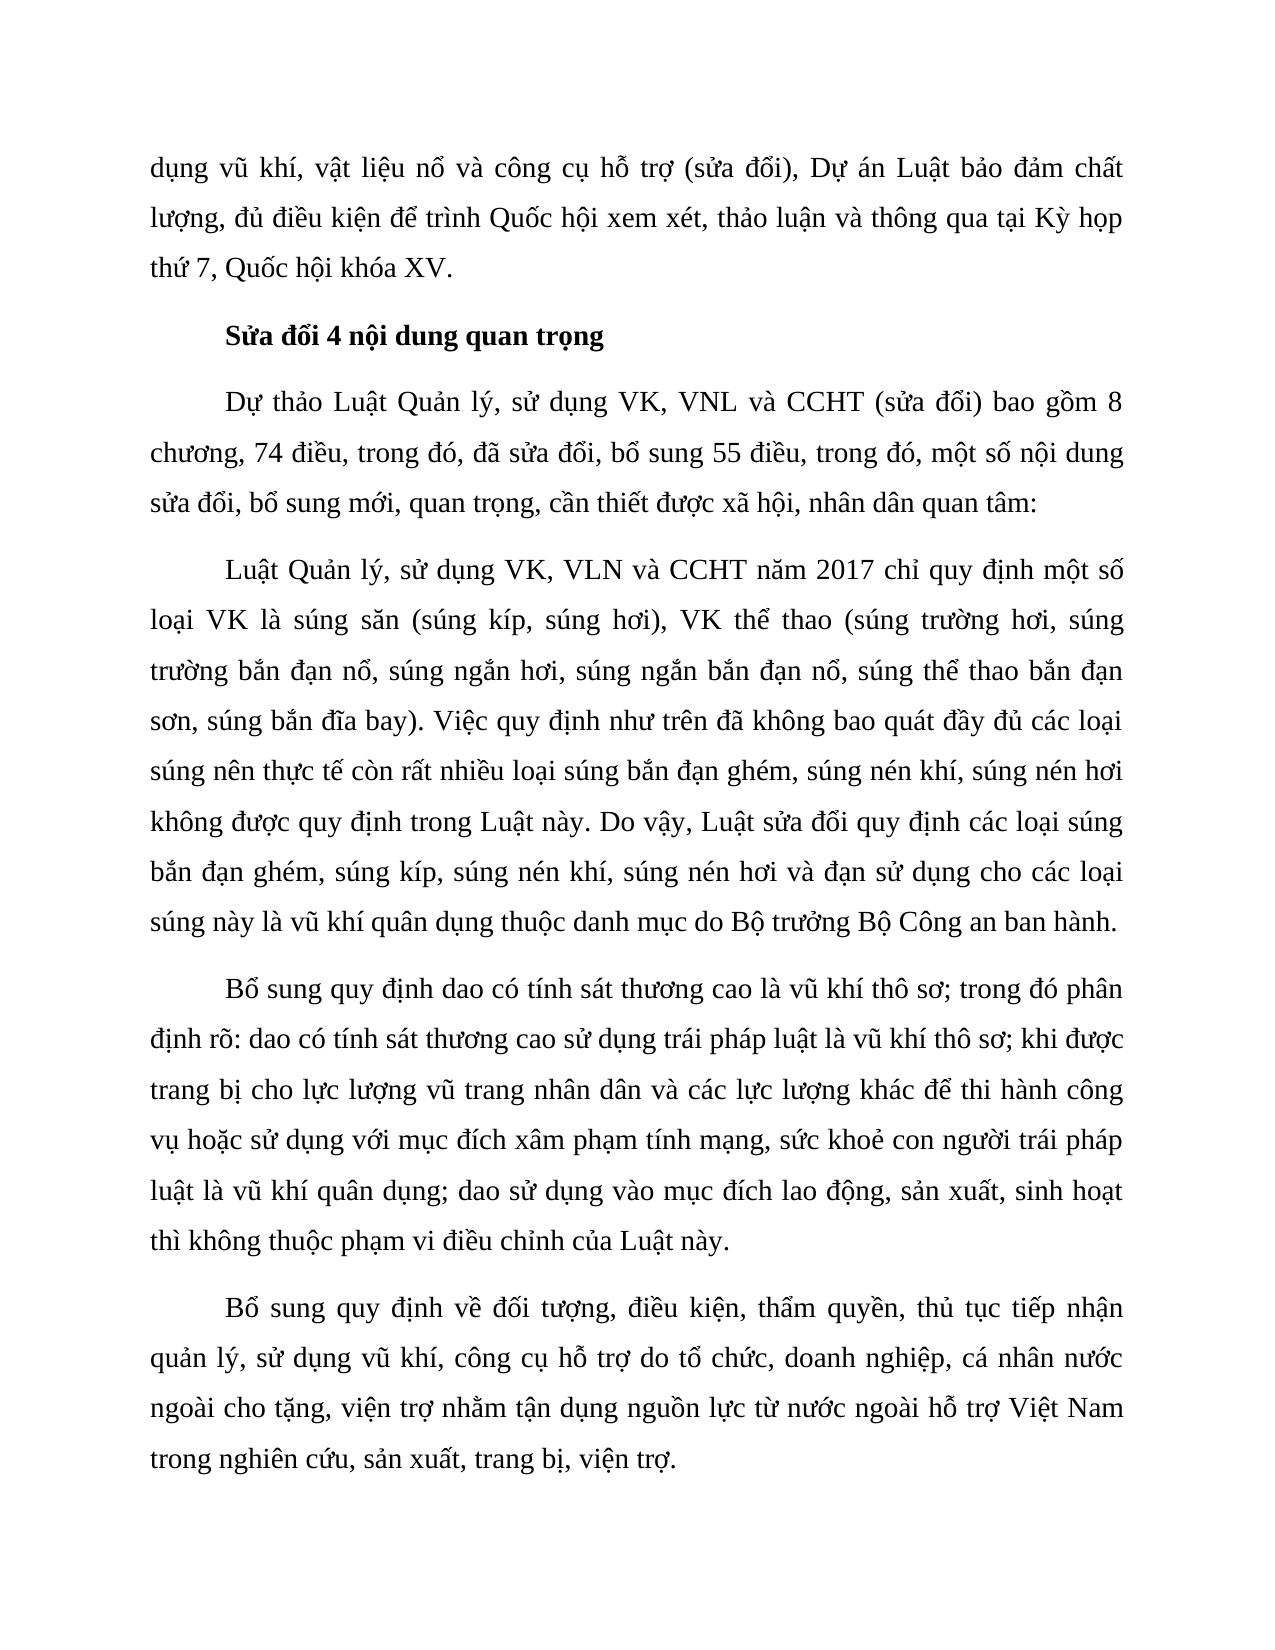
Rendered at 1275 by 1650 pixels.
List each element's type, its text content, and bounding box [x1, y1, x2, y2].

text Bổ sung quy định về đối tượng, điều kiện, thẩm quyền, thủ tục tiếp nhận quản lý, sử dụng vũ khí, công cụ hỗ trợ do tổ chức, doanh nghiệp, cá nhân nước ngoài cho tặng, viện trợ nhằm tận dụng nguồn lực từ nước ngoài hỗ trợ Việt Nam trong nghiên cứu, sản xuất, trang bị, viện trợ. [150, 1290, 1125, 1474]
text Dự thảo Luật Quản lý, sử dụng VK, VNL và CCHT (sửa đổi) bao gồm 8 chương, 74 điều, trong đó, đã sửa đổi, bổ sung 55 điều, trong đó, một số nội dung sửa đổi, bổ sung mới, quan trọng, cần thiết được xã hội, nhân dân quan tâm: [150, 384, 1125, 519]
text Bổ sung quy định dao có tính sát thương cao là vũ khí thô sơ; trong đó phân định rõ: dao có tính sát thương cao sử dụng trái pháp luật là vũ khí thô sơ; khi được trang bị cho lực lượng vũ trang nhân dân và các lực lượng khác để thi hành công vụ hoặc sử dụng với mục đích xâm phạm tính mạng, sức khoẻ con người trái pháp luật là vũ khí quân dụng; dao sử dụng vào mục đích lao động, sản xuất, sinh hoạt thì không thuộc phạm vi điều chỉnh của Luật này. [150, 971, 1125, 1256]
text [150, 150, 1125, 284]
text Luật Quản lý, sử dụng VK, VLN và CCHT năm 2017 chỉ quy định một số loại VK là súng săn (súng kíp, súng hơi), VK thể thao (súng trường hơi, súng trường bắn đạn nổ, súng ngắn hơi, súng ngắn bắn đạn nổ, súng thể thao bắn đạn sơn, súng bắn đĩa bay). Việc quy định như trên đã không bao quát đầy đủ các loại súng nên thực tế còn rất nhiều loại súng bắn đạn ghém, súng nén khí, súng nén hơi không được quy định trong Luật này. Do vậy, Luật sửa đổi quy định các loại súng bắn đạn ghém, súng kíp, súng nén khí, súng nén hơi và đạn sử dụng cho các loại súng này là vũ khí quân dụng thuộc danh mục do Bộ trưởng Bộ Công an ban hành. [150, 552, 1125, 938]
text Sửa đổi 4 nội dung quan trọng [150, 318, 1125, 351]
